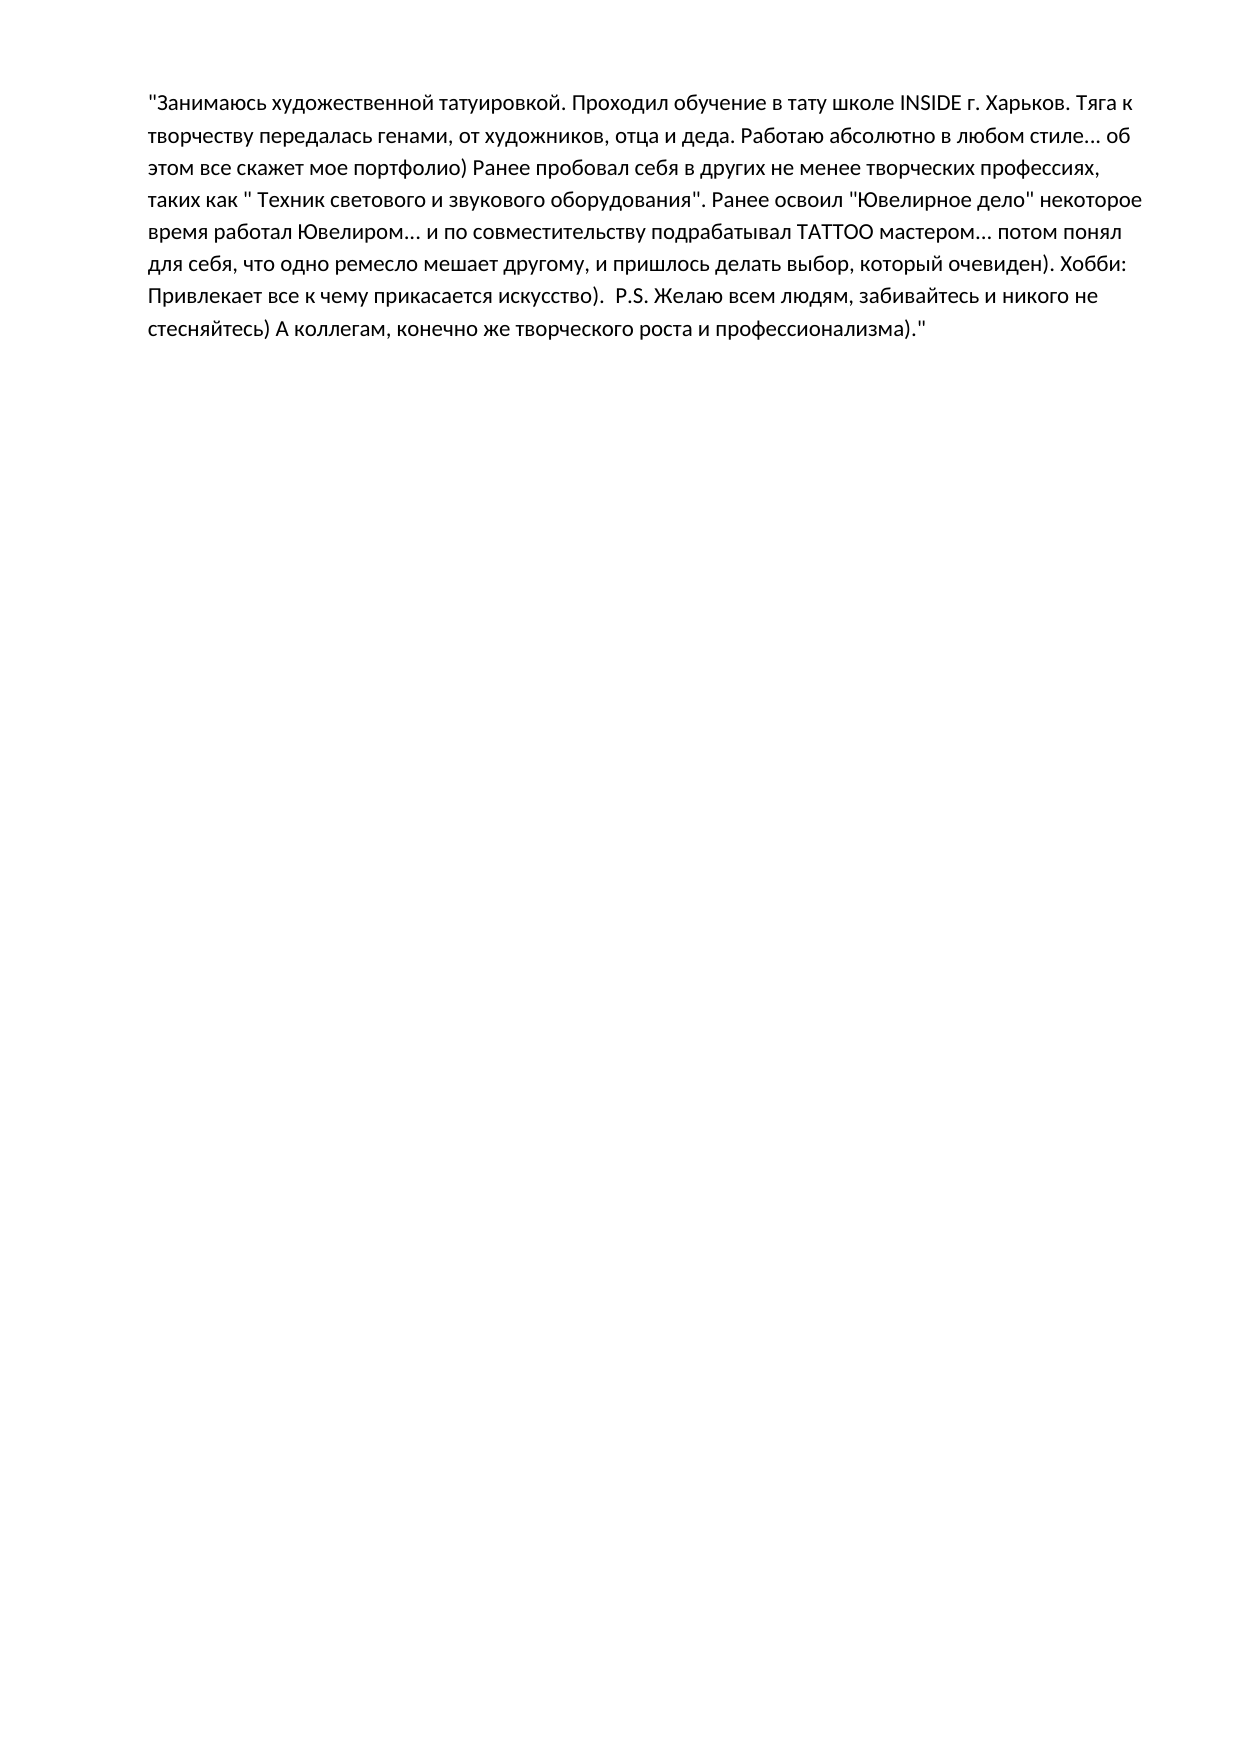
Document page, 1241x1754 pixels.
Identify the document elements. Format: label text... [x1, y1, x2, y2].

text "Занимаюсь художественной татуировкой. Проходил обучение в тату школе INSIDE г. Харьков. Тяга к творчеству передалась генами, от художников, отца и деда. Работаю абсолютно в любом стиле... об этом все скажет мое портфолио) Ранее пробовал себя в других не менее творческих профессиях, таких как " Техник светового и звукового оборудования". Ранее освоил "Ювелирное дело" некоторое время работал Ювелиром... и по совместительству подрабатывал ТАТТОО мастером... потом понял для себя, что одно ремесло мешает другому, и пришлось делать выбор, который очевиден). Хобби: Привлекает все к чему прикасается искусство). P.S. Желаю всем людям, забивайтесь и никого не стесняйтесь) А коллегам, конечно же творческого роста и профессионализма)." [148, 88, 1152, 342]
